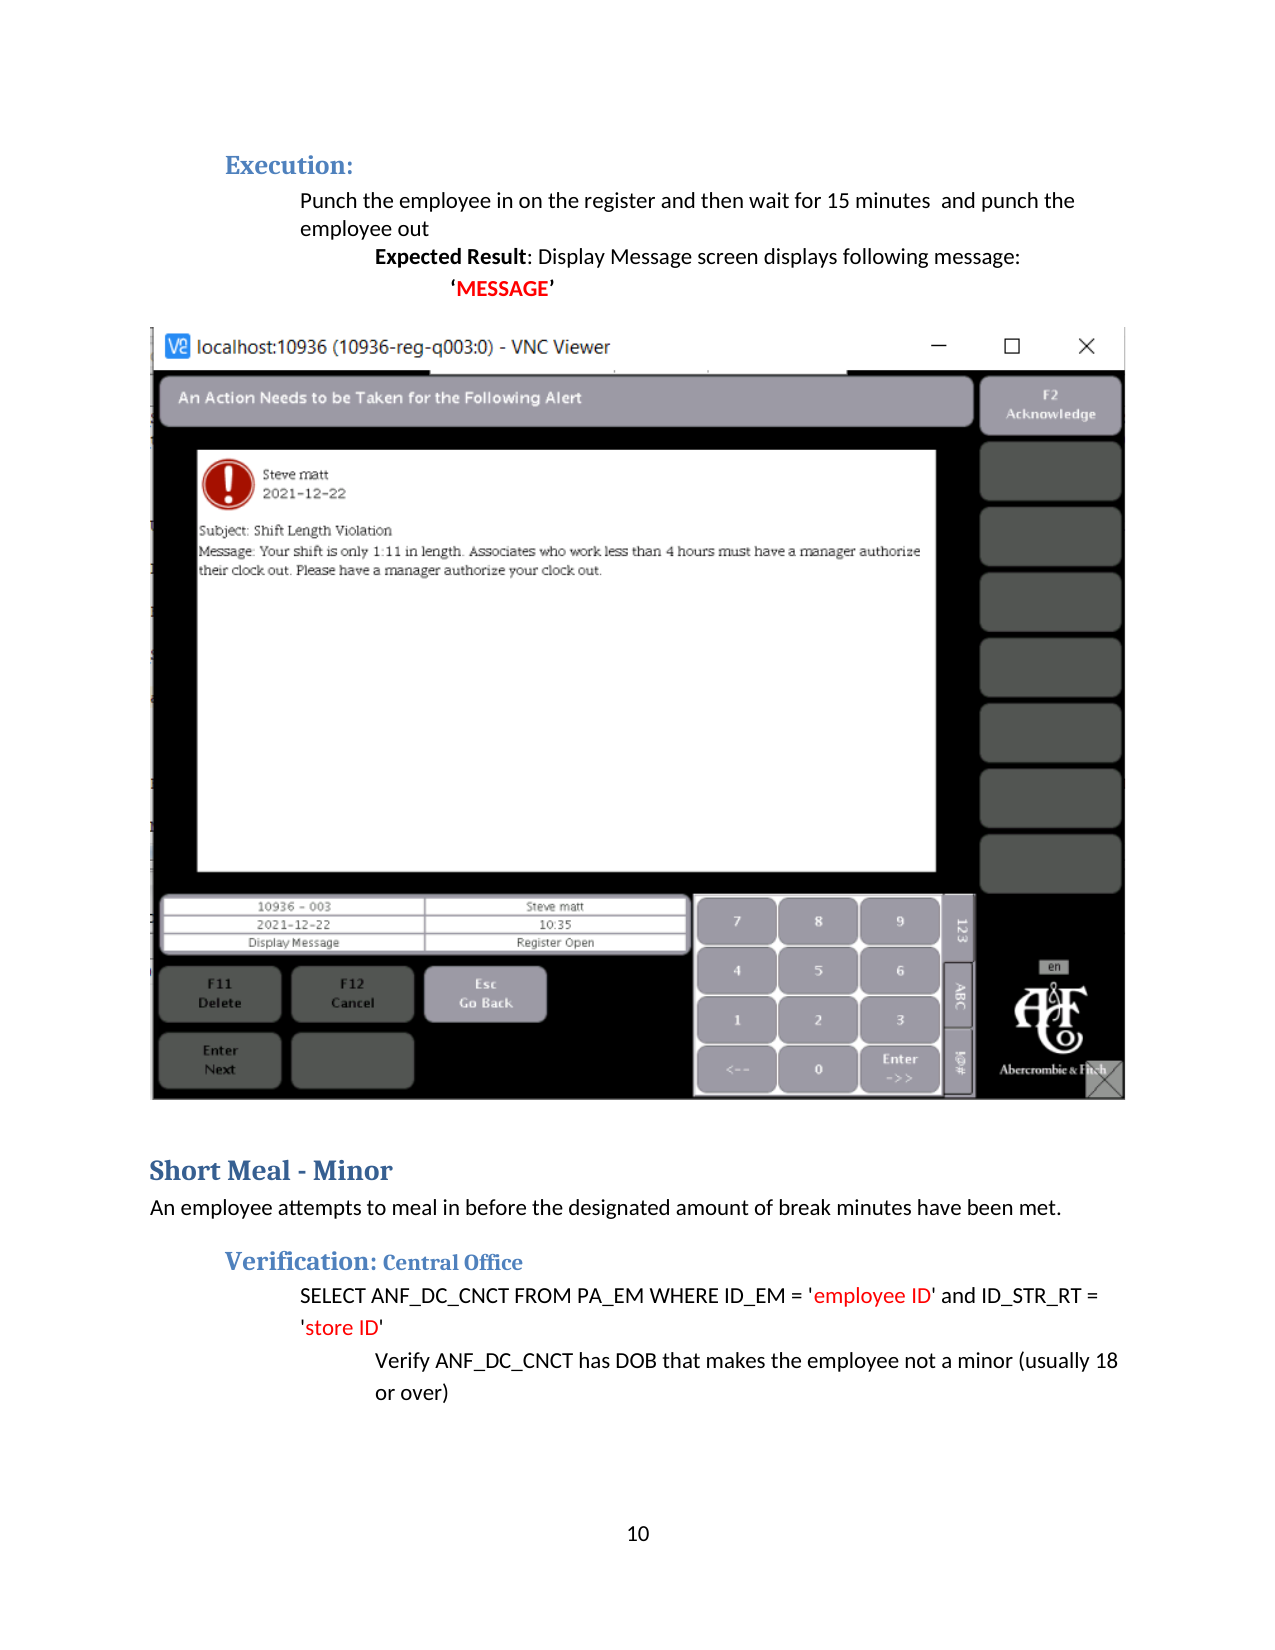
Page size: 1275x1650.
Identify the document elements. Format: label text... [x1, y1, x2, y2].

text An employee attempts to meal in before the designated amount of break minutes have been met. [150, 1193, 1125, 1221]
text ‘MESSAGE’ [150, 274, 1125, 302]
text Punch the employee in on the register and then wait for 15 minutes and punch the employee out [300, 186, 1125, 242]
subtitle Short Meal - Minor [150, 1154, 1125, 1188]
text Verify ANF_DC_CNCT has DOB that makes the employee not a minor (usually 18 or over) [375, 1346, 1125, 1406]
text Expected Result: Display Message screen displays following message: [300, 242, 1125, 270]
subtitle Execution: [225, 150, 1125, 181]
text SELECT ANF_DC_CNCT FROM PA_EM WHERE ID_EM = 'employee ID' and ID_STR_RT = 'store ID' [300, 1281, 1125, 1342]
picture [150, 327, 1125, 1100]
subtitle Verification: Central Office [225, 1246, 1125, 1277]
